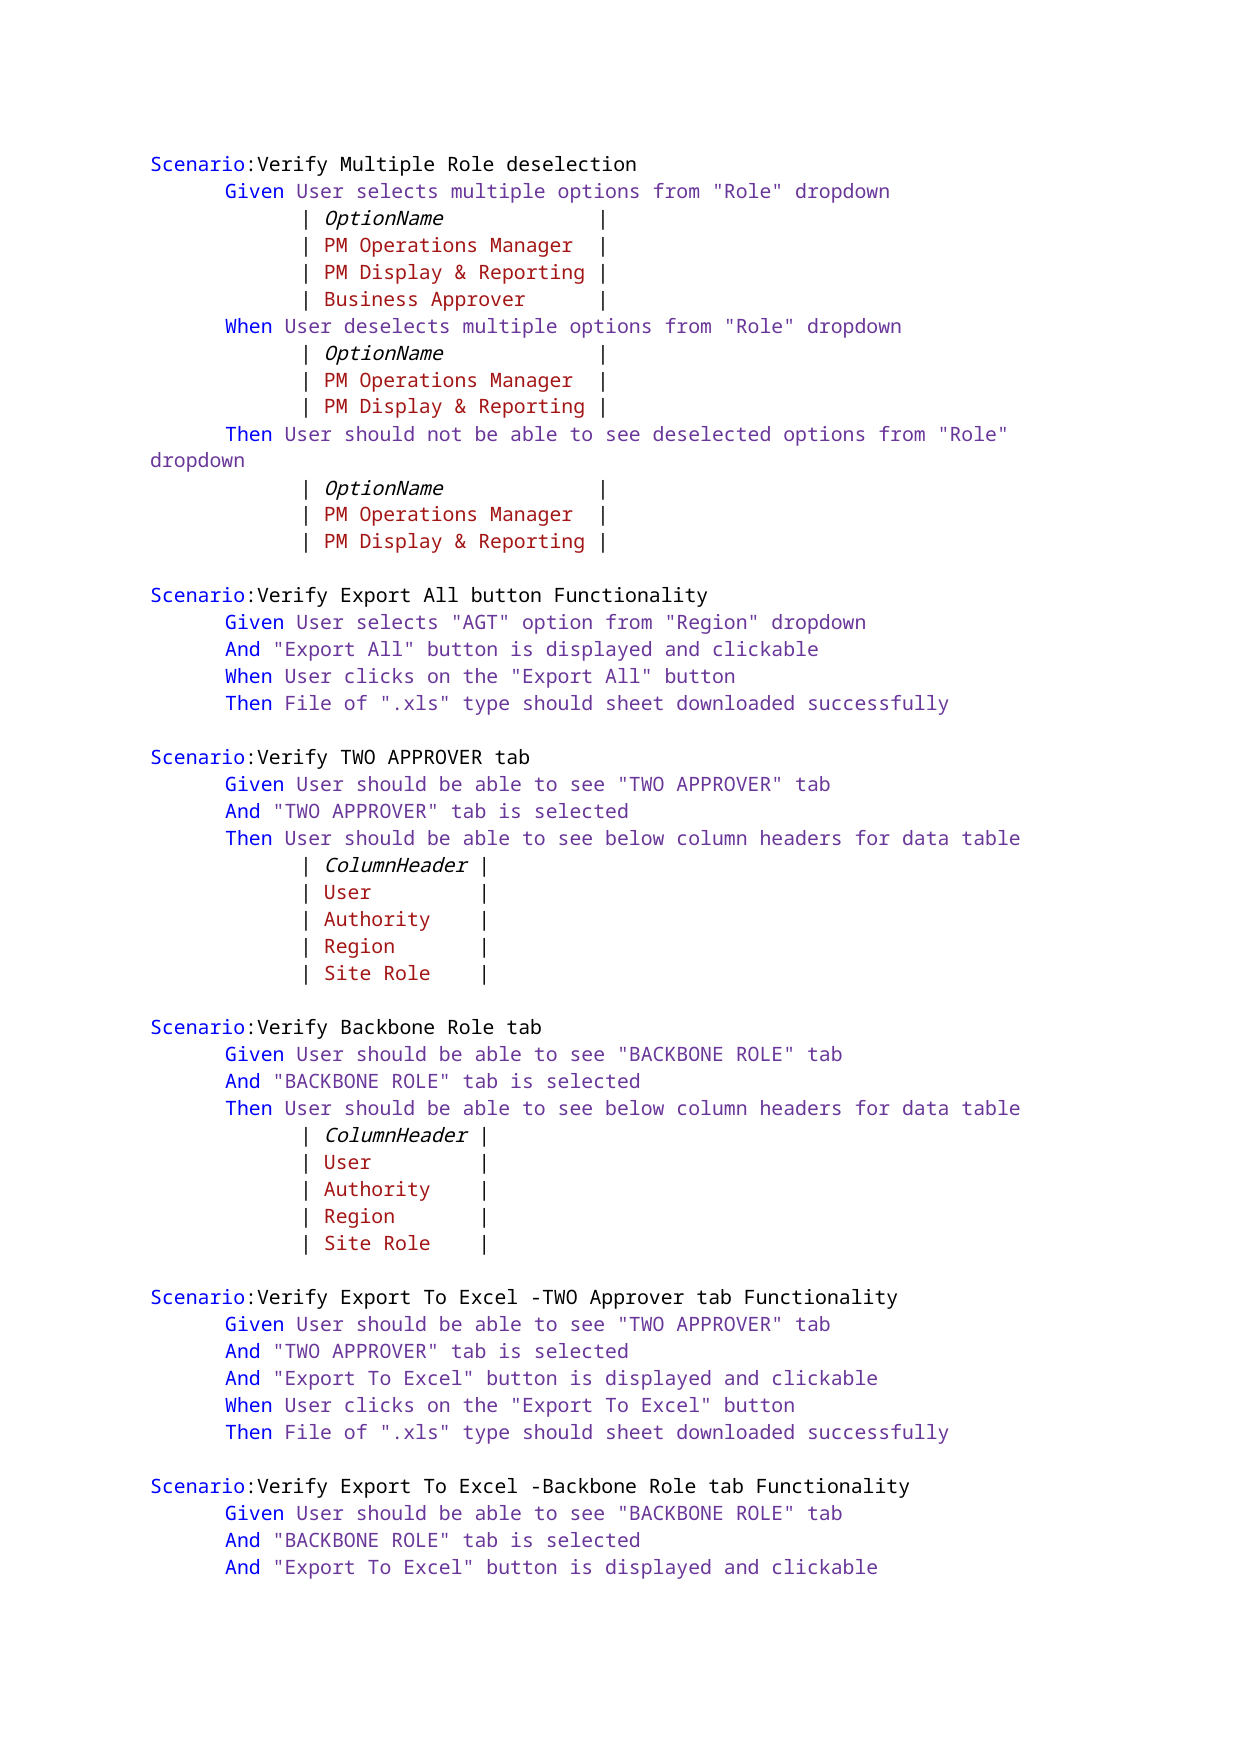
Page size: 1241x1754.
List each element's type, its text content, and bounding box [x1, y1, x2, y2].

text When User deselects multiple options from "Role" dropdown [150, 312, 1090, 339]
text Then User should be able to see below column headers for data table [150, 824, 1090, 851]
text And "Export To Excel" button is displayed and clickable [150, 1364, 1090, 1391]
text Scenario:Verify Multiple Role deselection [150, 150, 1090, 177]
text | User | [150, 1148, 1090, 1175]
text Then User should be able to see below column headers for data table [150, 1094, 1090, 1121]
text | PM Display & Reporting | [150, 393, 1090, 420]
text | PM Operations Manager | [150, 501, 1090, 528]
text Given User selects "AGT" option from "Region" dropdown [150, 609, 1090, 636]
text | OptionName | [150, 204, 1090, 231]
text When User clicks on the "Export All" button [150, 663, 1090, 689]
text | Site Role | [150, 959, 1090, 986]
text Scenario:Verify TWO APPROVER tab [150, 743, 1090, 771]
text Scenario:Verify Export All button Functionality [150, 582, 1090, 609]
text Scenario:Verify Export To Excel -TWO Approver tab Functionality [150, 1283, 1090, 1310]
text And "TWO APPROVER" tab is selected [150, 1337, 1090, 1364]
text | PM Operations Manager | [150, 366, 1090, 393]
text | User | [150, 878, 1090, 905]
text Then File of ".xls" type should sheet downloaded successfully [150, 689, 1090, 717]
text And "TWO APPROVER" tab is selected [150, 797, 1090, 824]
text | Region | [150, 1202, 1090, 1229]
text Then User should not be able to see deselected options from "Role" dropdown [150, 420, 1090, 474]
text | Region | [150, 932, 1090, 959]
text And "Export All" button is displayed and clickable [150, 636, 1090, 663]
text | ColumnHeader | [150, 851, 1090, 878]
text | PM Display & Reporting | [150, 258, 1090, 285]
text | OptionName | [150, 474, 1090, 501]
text Then File of ".xls" type should sheet downloaded successfully [150, 1418, 1090, 1445]
text | PM Display & Reporting | [150, 528, 1090, 555]
text And "BACKBONE ROLE" tab is selected [150, 1526, 1090, 1553]
text | OptionName | [150, 339, 1090, 366]
text | Authority | [150, 905, 1090, 932]
text | PM Operations Manager | [150, 231, 1090, 258]
text | ColumnHeader | [150, 1121, 1090, 1148]
text Given User should be able to see "BACKBONE ROLE" tab [150, 1499, 1090, 1526]
text Given User should be able to see "TWO APPROVER" tab [150, 771, 1090, 797]
text Given User selects multiple options from "Role" dropdown [150, 177, 1090, 204]
text Given User should be able to see "BACKBONE ROLE" tab [150, 1040, 1090, 1067]
text When User clicks on the "Export To Excel" button [150, 1391, 1090, 1418]
text And "BACKBONE ROLE" tab is selected [150, 1067, 1090, 1094]
text Scenario:Verify Backbone Role tab [150, 1013, 1090, 1040]
text | Business Approver | [150, 285, 1090, 312]
text | Site Role | [150, 1229, 1090, 1256]
text And "Export To Excel" button is displayed and clickable [150, 1553, 1090, 1580]
text Scenario:Verify Export To Excel -Backbone Role tab Functionality [150, 1472, 1090, 1499]
text Given User should be able to see "TWO APPROVER" tab [150, 1310, 1090, 1337]
text | Authority | [150, 1175, 1090, 1202]
